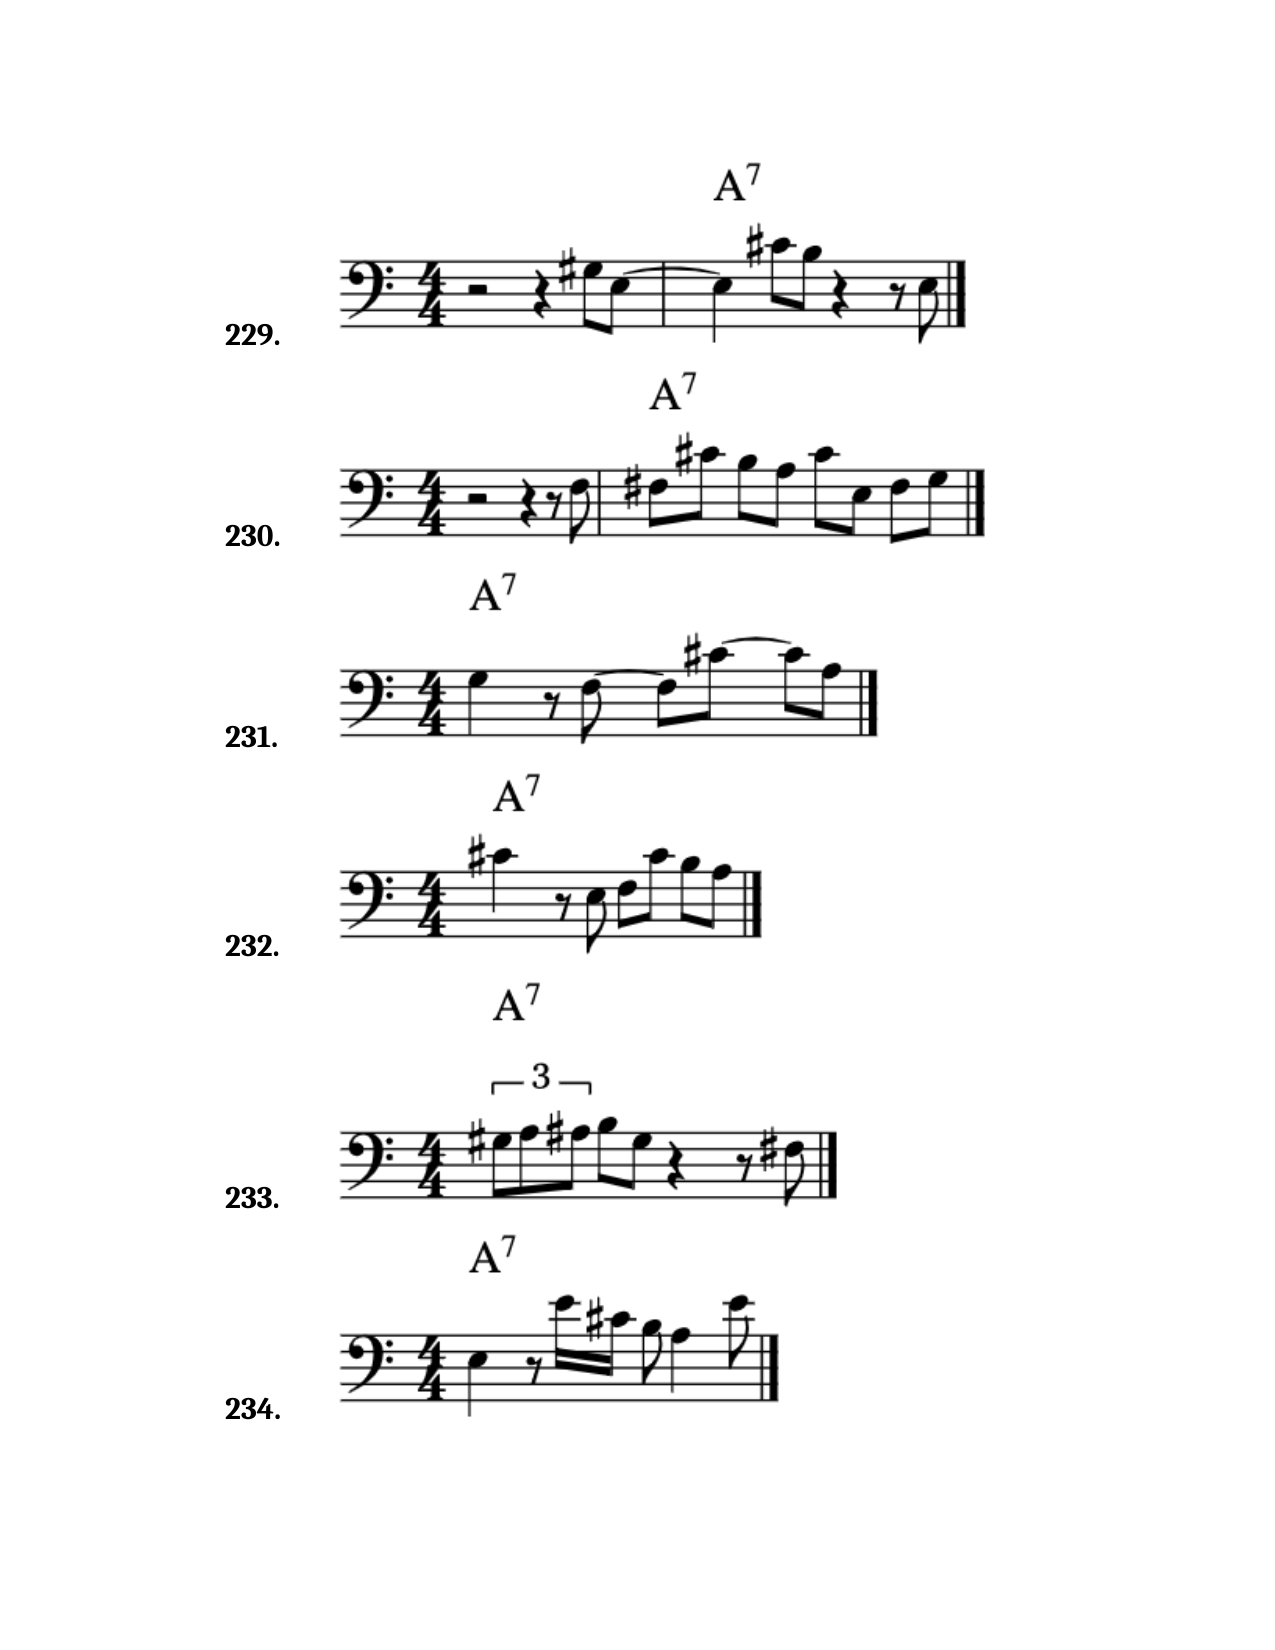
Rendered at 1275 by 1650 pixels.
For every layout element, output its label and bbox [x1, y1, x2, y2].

picture [337, 1221, 782, 1420]
picture [337, 150, 969, 346]
picture [337, 969, 840, 1209]
picture [337, 760, 765, 956]
picture [337, 559, 880, 747]
picture [337, 358, 988, 547]
